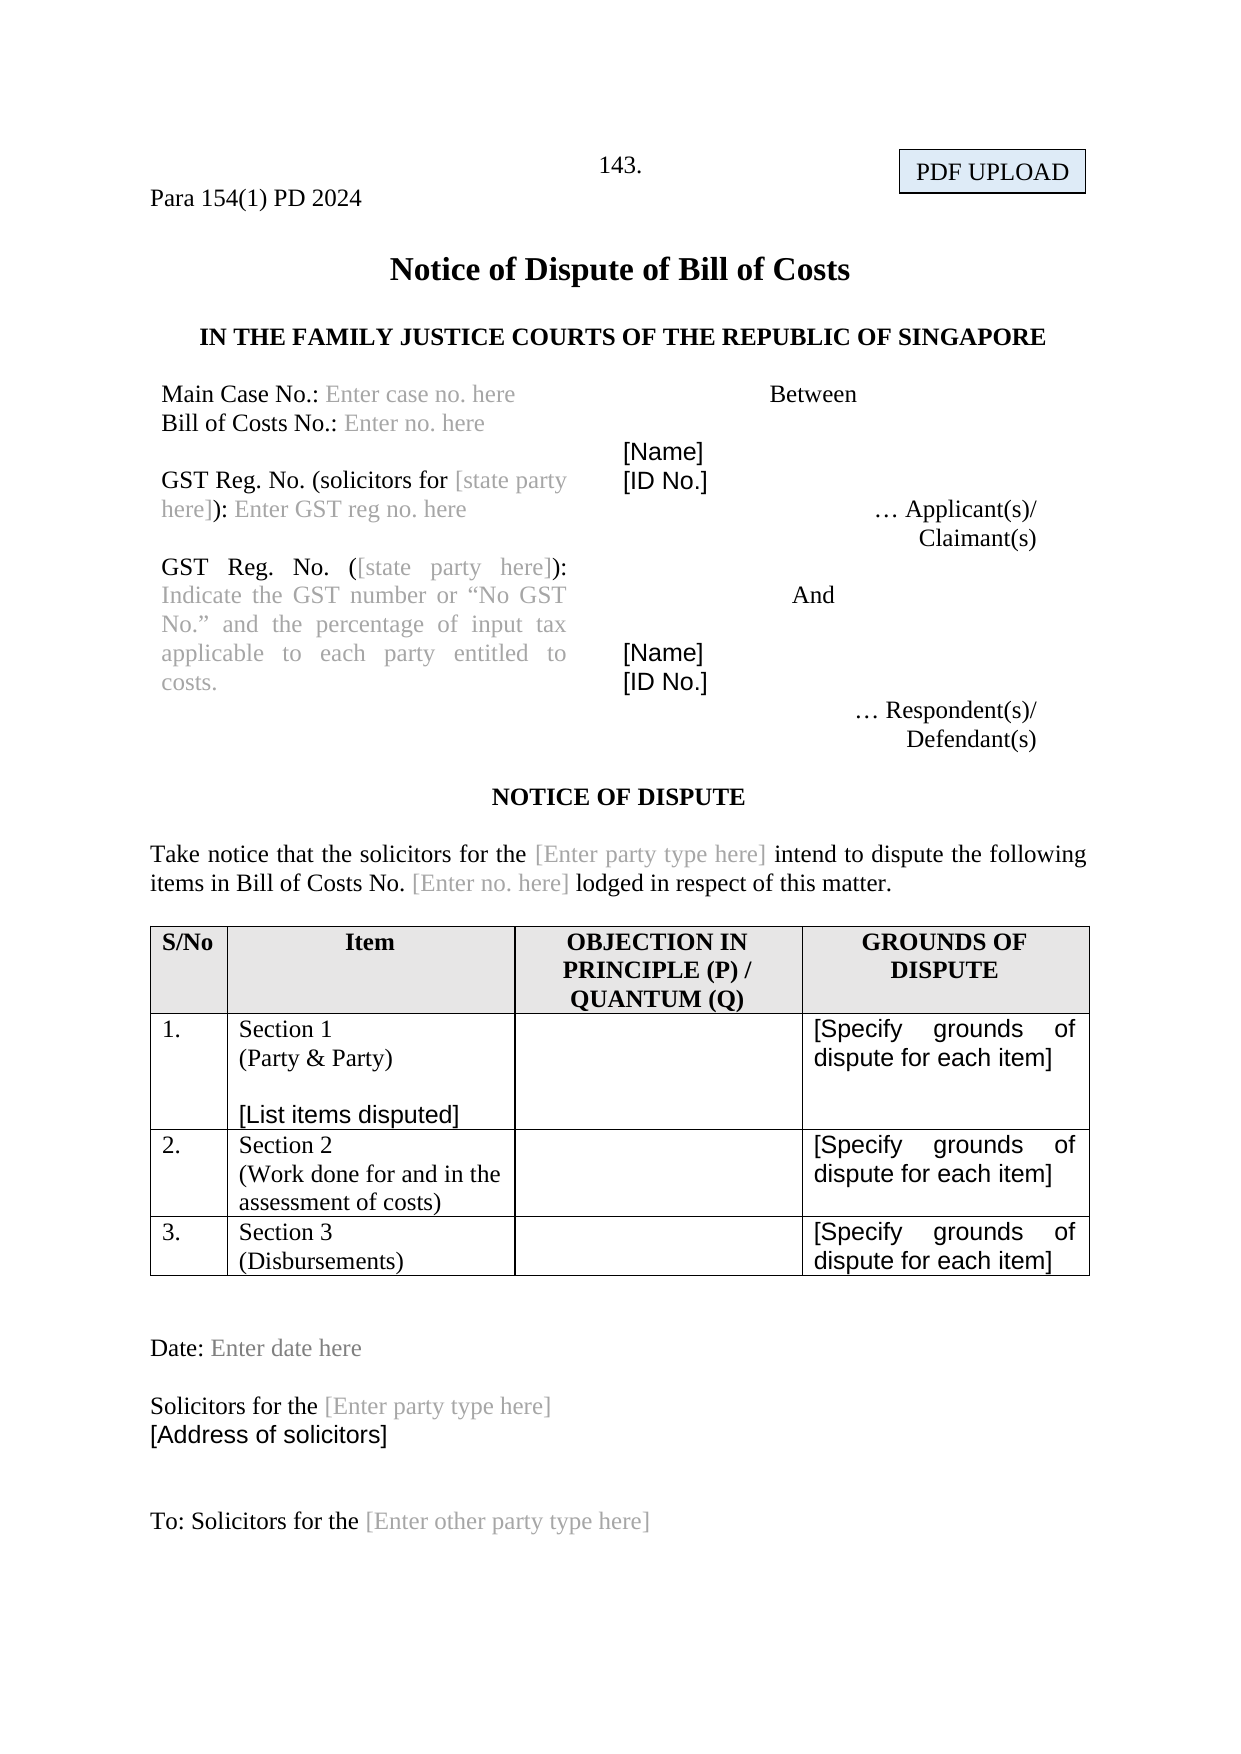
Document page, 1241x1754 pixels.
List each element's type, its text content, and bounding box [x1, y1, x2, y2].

table_cell Section 2 (Work done for and in the assessment of costs) [228, 1130, 514, 1216]
text IN THE FAMILY JUSTICE COURTS OF THE REPUBLIC OF SINGAPORE [0, 322, 1240, 351]
table_header OBJECTION IN PRINCIPLE (P) / QUANTUM (Q) [516, 927, 802, 1013]
table_cell 2. [151, 1130, 227, 1216]
text 143. [150, 150, 1090, 179]
text To: Solicitors for the [150, 1506, 1087, 1534]
table_cell [516, 1130, 802, 1216]
table_header S/No [151, 927, 227, 1013]
table_cell [516, 1014, 802, 1129]
table_cell [516, 1217, 802, 1275]
table_header GROUNDS OF DISPUTE [803, 927, 1089, 1013]
text Take notice that the solicitors for the intend to dispute the following items in Bill of Costs No. lodged in respect of this matter. [150, 839, 1087, 897]
text Notice of Dispute of Bill of Costs [150, 249, 1090, 287]
table_cell Section 3 (Disbursements) [228, 1217, 514, 1275]
table_header Main Case No.: Bill of Costs No.: GST Reg. No. (solicitors for ): GST Reg. No. (): [150, 379, 578, 782]
text NOTICE OF DISPUTE [150, 782, 1087, 811]
table_header Between … Applicant(s)/ Claimant(s) And … Respondent(s)/ Defendant(s) [578, 379, 1048, 782]
text Date: [150, 1333, 1087, 1362]
table_cell Section 1 (Party & Party) [228, 1014, 514, 1129]
text Para 154(1) PD 2024 [150, 183, 1090, 212]
table_cell 3. [151, 1217, 227, 1275]
table_cell 1. [151, 1014, 227, 1129]
text Solicitors for the [150, 1391, 1087, 1419]
table_header Item [228, 927, 514, 1013]
